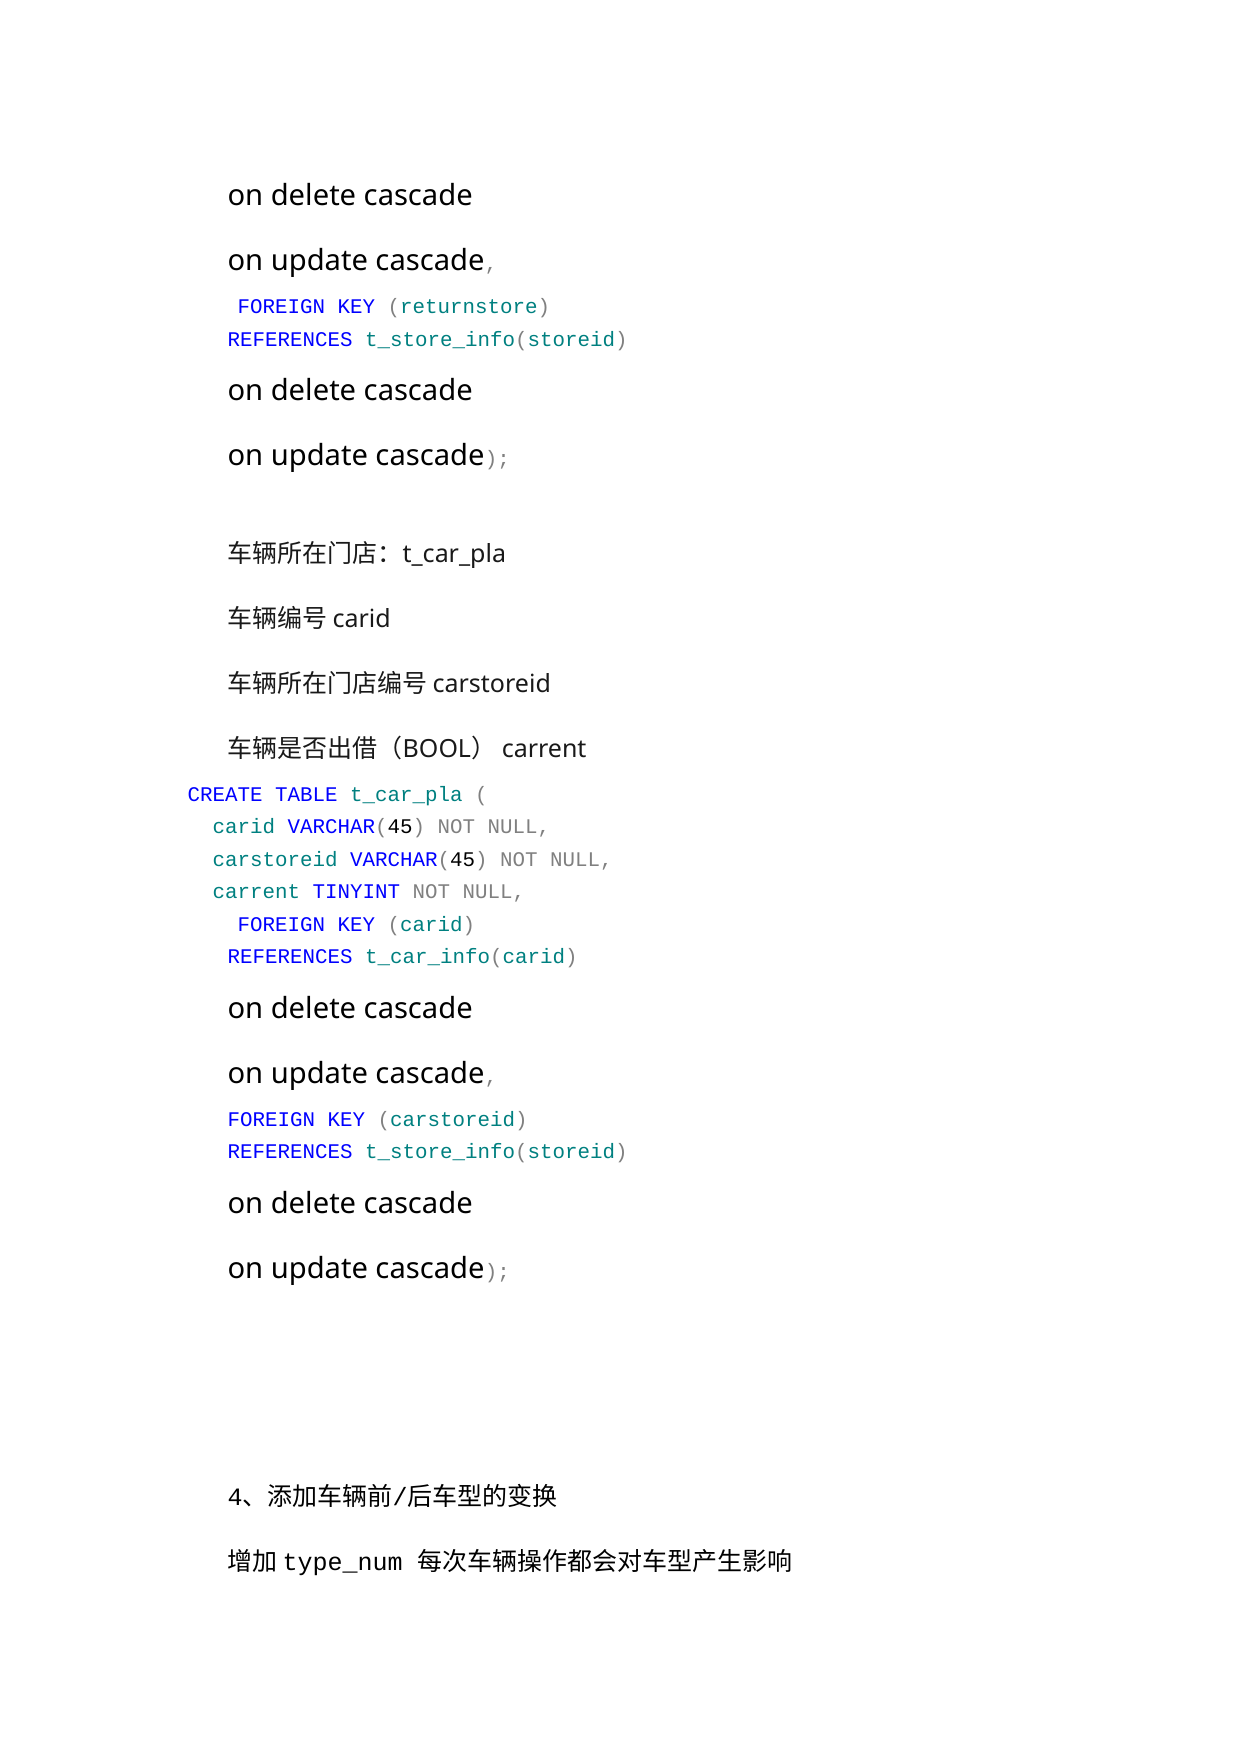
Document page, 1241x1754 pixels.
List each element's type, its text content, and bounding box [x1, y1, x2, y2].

text on delete cascade [187, 1169, 1053, 1234]
text FOREIGN KEY (returnstore) [187, 292, 1053, 324]
text 增加type_num 每次车辆操作都会对车型产生影响 [187, 1527, 1053, 1592]
text carstoreid VARCHAR(45) NOT NULL, [187, 844, 1053, 877]
text 车辆所在门店编号carstoreid [187, 649, 1053, 714]
text 车辆编号carid [187, 584, 1053, 649]
text on delete cascade [187, 974, 1053, 1039]
text 车辆是否出借（BOOL） carrent [187, 714, 1053, 779]
text REFERENCES t_store_info(storeid) [187, 324, 1053, 357]
text REFERENCES t_store_info(storeid) [187, 1137, 1053, 1169]
text on delete cascade [187, 162, 1053, 227]
text on update cascade); [187, 1234, 1053, 1299]
text carid VARCHAR(45) NOT NULL, [187, 812, 1053, 844]
text on delete cascade [187, 357, 1053, 422]
text on update cascade, [187, 227, 1053, 292]
text 4、添加车辆前/后车型的变换 [187, 1462, 1053, 1527]
text carrent TINYINT NOT NULL, [187, 877, 1053, 909]
text CREATE TABLE t_car_pla ( [187, 779, 1053, 812]
text FOREIGN KEY (carid) [187, 909, 1053, 942]
text REFERENCES t_car_info(carid) [187, 942, 1053, 974]
text 车辆所在门店：t_car_pla [187, 519, 1053, 584]
text FOREIGN KEY (carstoreid) [187, 1104, 1053, 1137]
text on update cascade); [187, 422, 1053, 487]
text on update cascade, [187, 1039, 1053, 1104]
